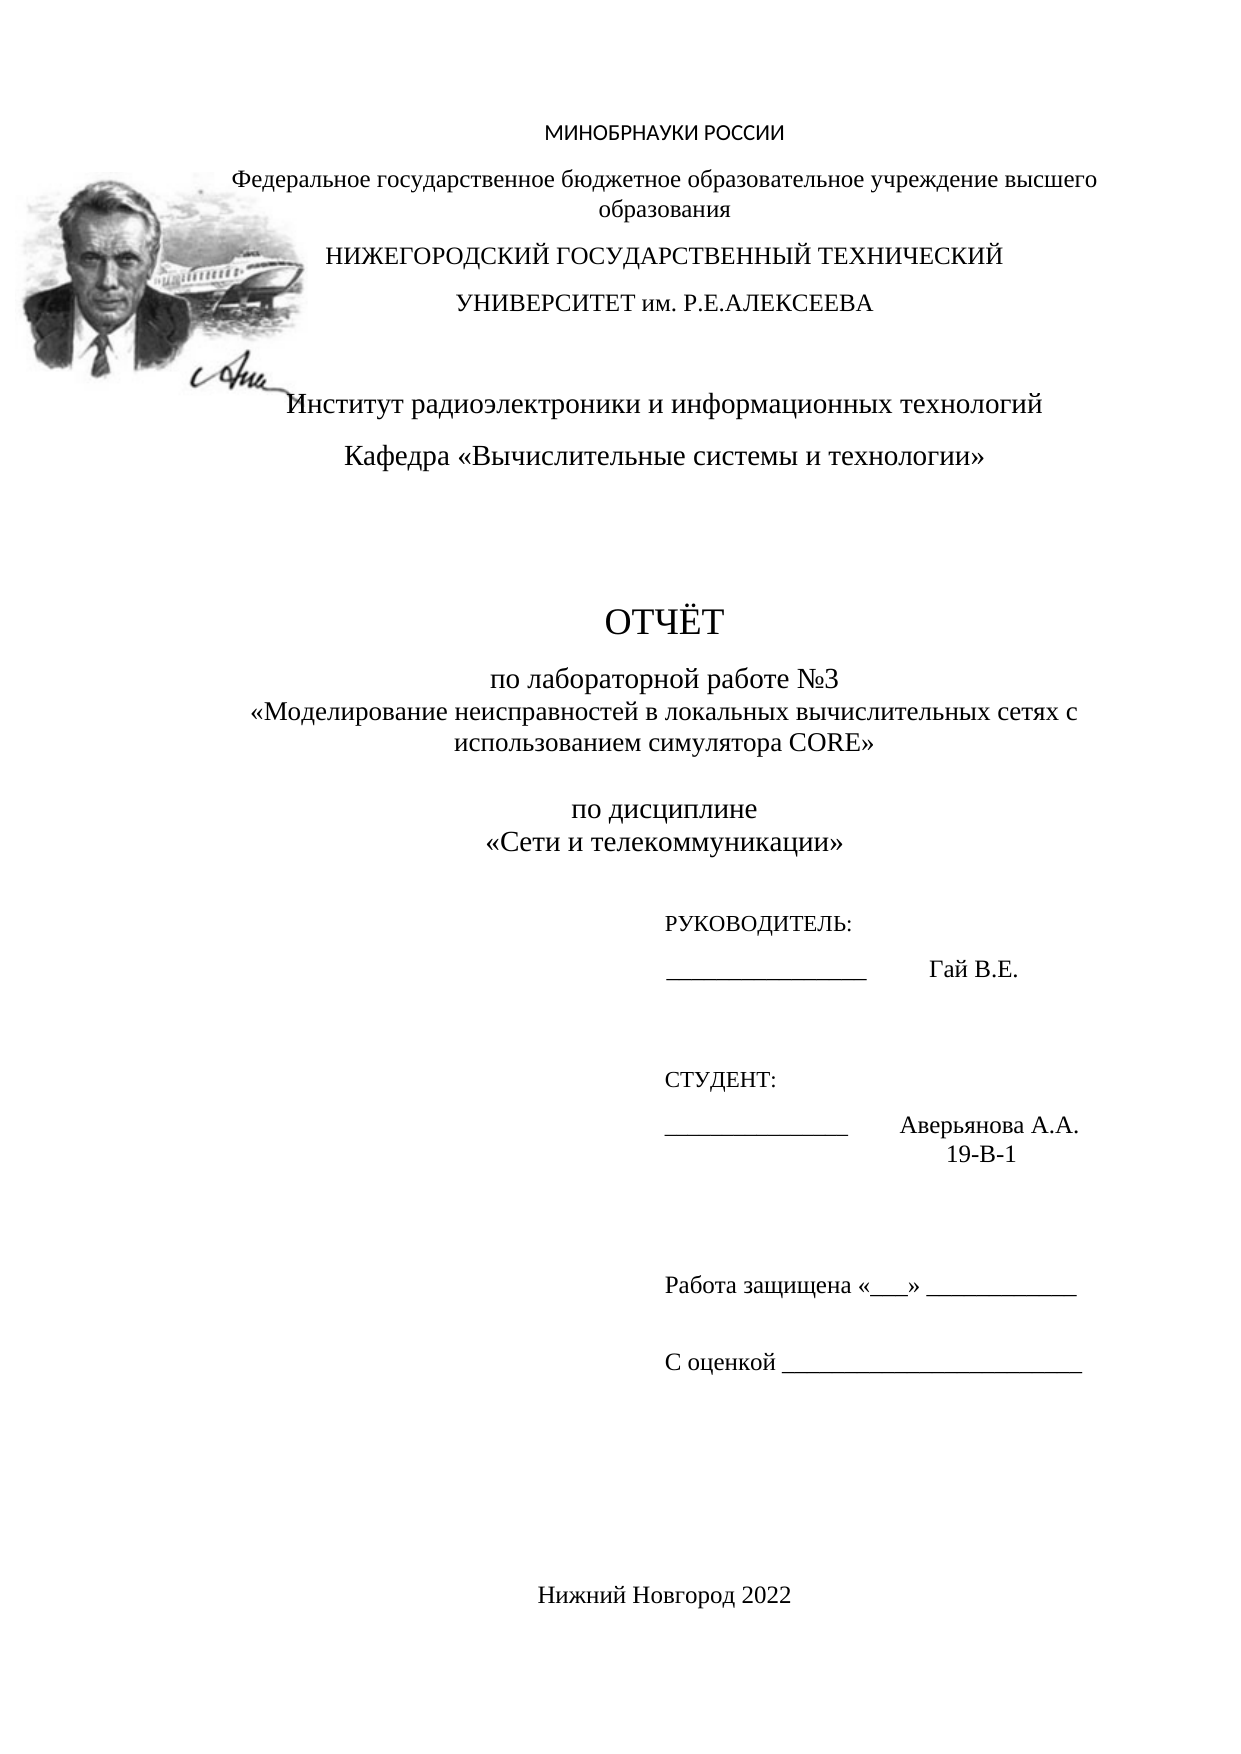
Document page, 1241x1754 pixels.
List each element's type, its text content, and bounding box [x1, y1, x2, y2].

text Работа защищена «___» ____________ [664, 1271, 1152, 1299]
text РУКОВОДИТЕЛЬ: [664, 910, 1152, 936]
text ОТЧЁТ [177, 600, 1152, 643]
text ________________ Аверьянова А.А. [664, 1110, 1152, 1139]
text по лабораторной работе №3 [177, 662, 1152, 695]
text 19-В-1 [664, 1139, 1152, 1167]
text НИЖЕГОРОДСКИЙ ГОСУДАРСТВЕННЫЙ ТЕХНИЧЕСКИЙ [177, 241, 1152, 270]
text «Моделирование неисправностей в локальных вычислительных сетях с использованием симулятора CORE» [177, 695, 1152, 757]
text Институт радиоэлектроники и информационных технологий [177, 386, 1152, 420]
text Нижний Новгород 2022 [177, 1580, 1152, 1609]
text УНИВЕРСИТЕТ им. Р.Е.АЛЕКСЕЕВА [177, 288, 1152, 317]
text по дисциплине «Сети и телекоммуникации» [177, 757, 1152, 858]
text Кафедра «Вычислительные системы и технологии» [177, 438, 1152, 472]
text ________________ Гай В.Е. [177, 954, 1152, 983]
text МИНОБРНАУКИ РОССИИ [177, 118, 1152, 146]
text СТУДЕНТ: [664, 1066, 1152, 1092]
text Федеральное государственное бюджетное образовательное учреждение высшего образования [177, 164, 1152, 223]
text С оценкой ________________________ [664, 1317, 1152, 1376]
